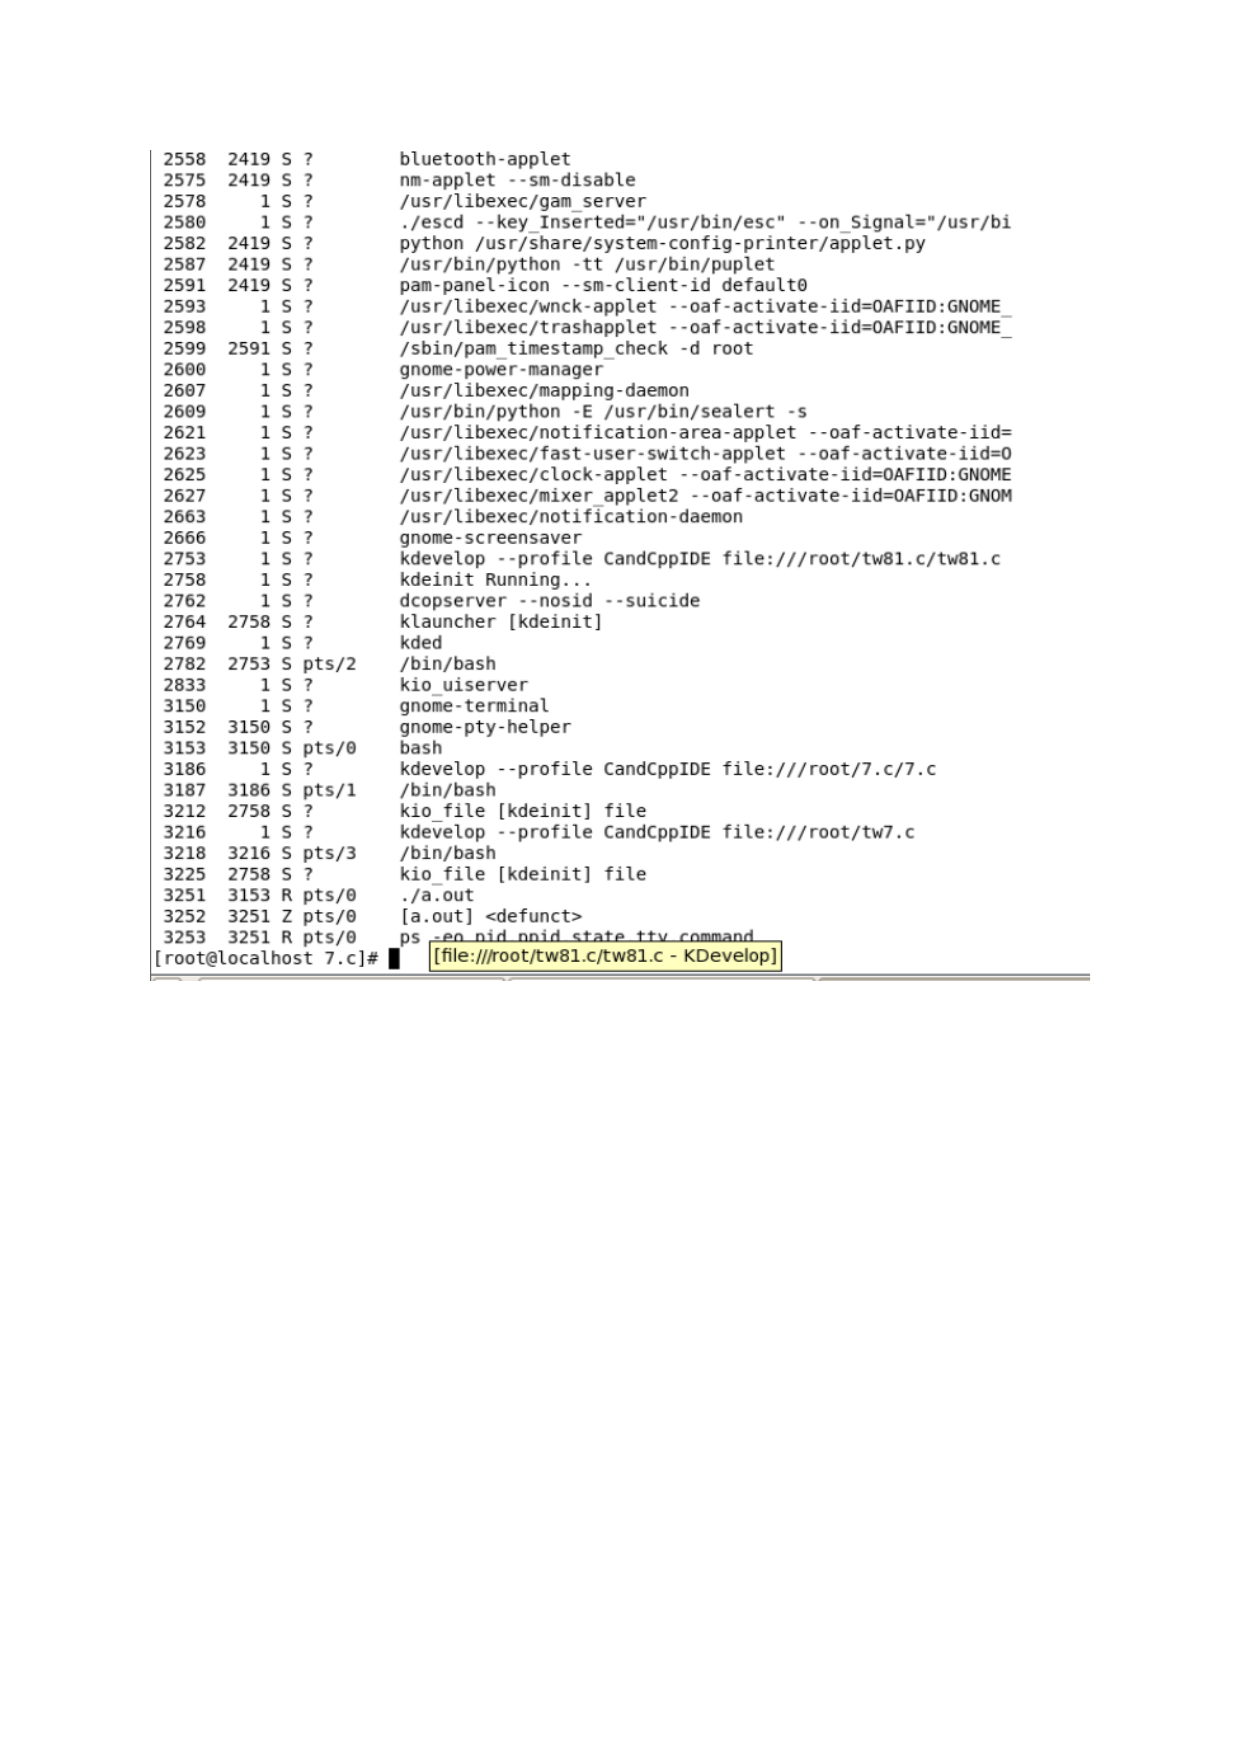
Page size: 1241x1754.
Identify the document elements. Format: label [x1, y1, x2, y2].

picture [150, 150, 1091, 981]
